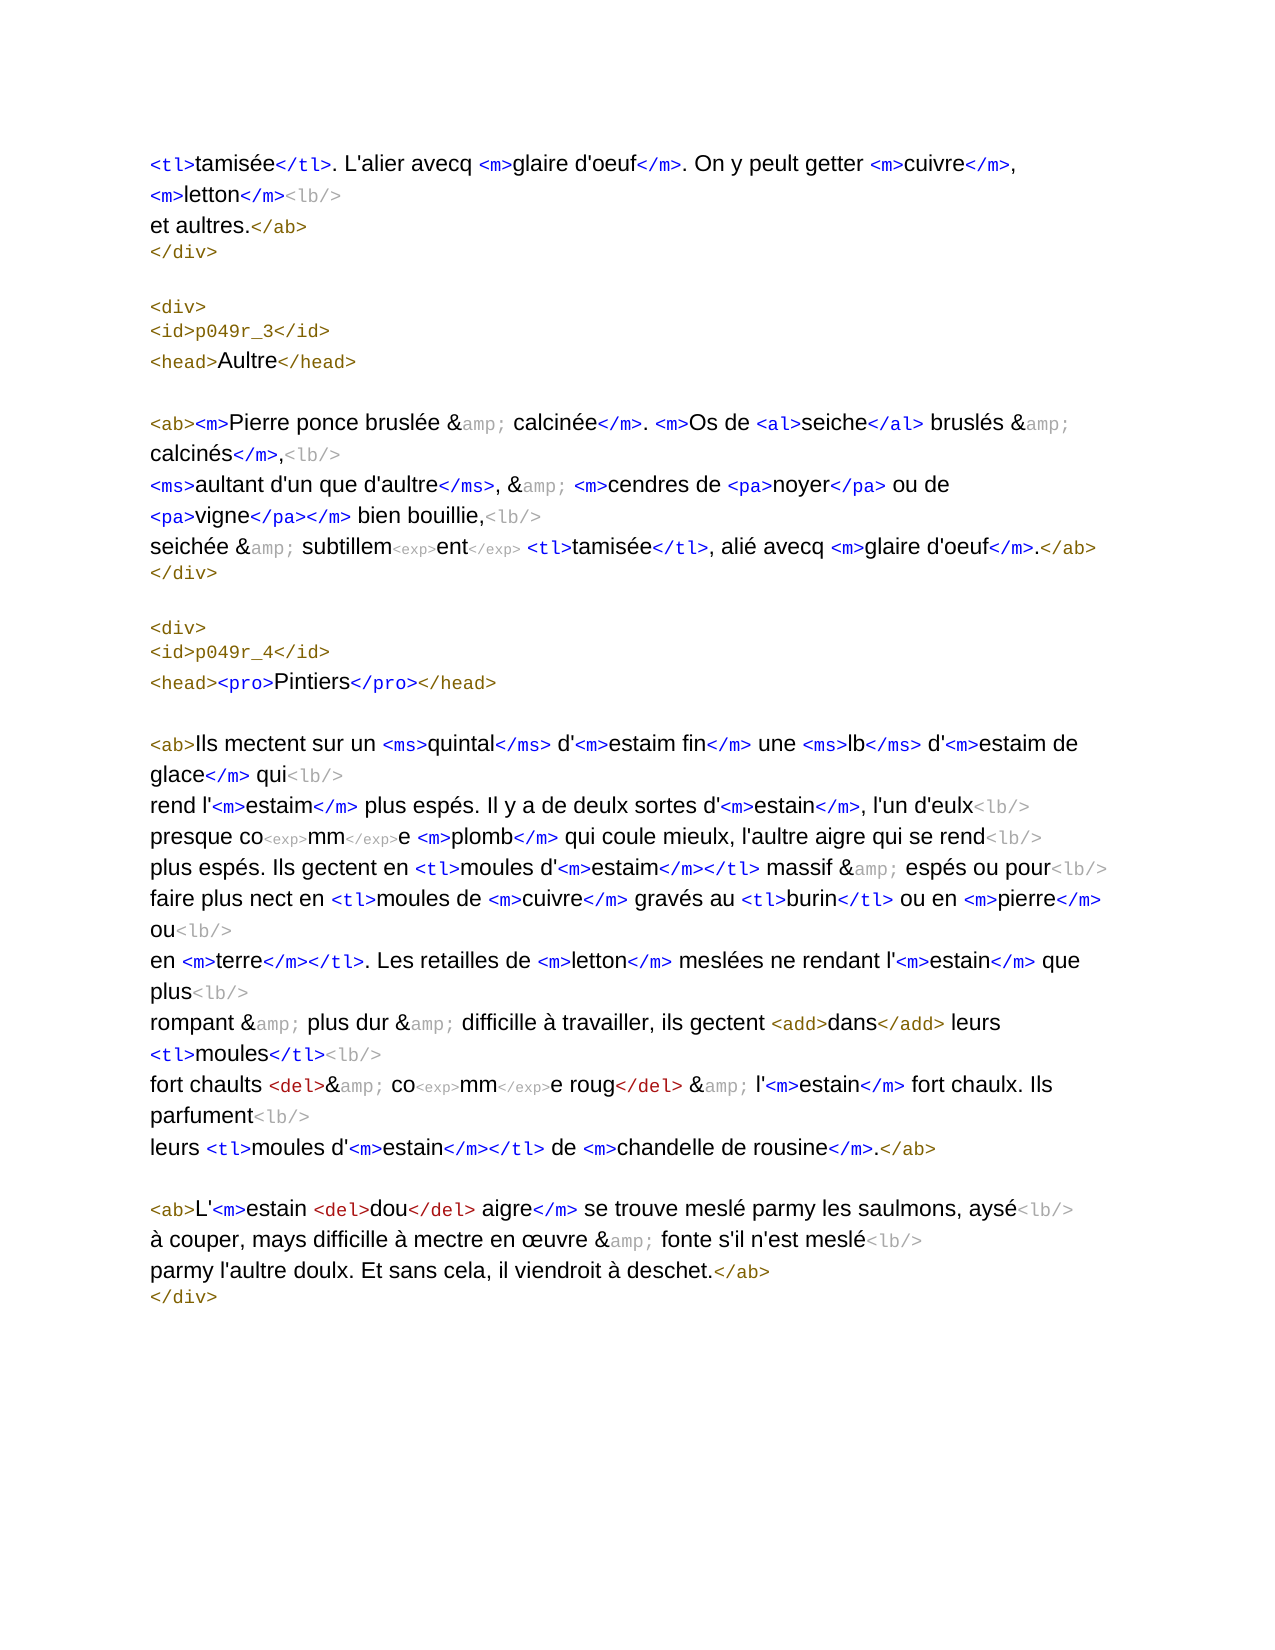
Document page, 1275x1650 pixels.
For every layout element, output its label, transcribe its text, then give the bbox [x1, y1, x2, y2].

text à couper, mays difficille à mectre en œuvre &amp; fonte s'il n'est meslé<lb/> [150, 1226, 1125, 1253]
text <tl>tamisée</tl>. L'alier avecq <m>glaire d'oeuf</m>. On y peult getter <m>cuivre</m>, <m>letton</m><lb/> [150, 150, 1125, 208]
text rend l'<m>estaim</m> plus espés. Il y a de deulx sortes d'<m>estain</m>, l'un d'eulx<lb/> [150, 792, 1125, 819]
text presque co<exp>mm</exp>e <m>plomb</m> qui coule mieulx, l'aultre aigre qui se rend<lb/> [150, 823, 1125, 850]
text </div> <div> <id>p049r_4</id> <head><pro>Pintiers</pro></head> [150, 564, 1125, 695]
text leurs <tl>moules d'<m>estain</m></tl> de <m>chandelle de rousine</m>.</ab> [150, 1133, 1125, 1161]
text <pa>vigne</pa></m> bien bouillie,<lb/> [150, 502, 1125, 529]
text plus espés. Ils gectent en <tl>moules d'<m>estaim</m></tl> massif &amp; espés ou pour<lb/> [150, 854, 1125, 881]
text seichée &amp; subtillem<exp>ent</exp> <tl>tamisée</tl>, alié avecq <m>glaire d'oeuf</m>.</ab> [150, 533, 1125, 560]
text <ab>Ils mectent sur un <ms>quintal</ms> d'<m>estaim fin</m> une <ms>lb</ms> d'<m>estaim de glace</m> qui<lb/> [150, 729, 1125, 788]
text fort chaults <del>&amp; co<exp>mm</exp>e roug</del> &amp; l'<m>estain</m> fort chaulx. Ils parfument<lb/> [150, 1071, 1125, 1129]
text faire plus nect en <tl>moules de <m>cuivre</m> gravés au <tl>burin</tl> ou en <m>pierre</m> ou<lb/> [150, 885, 1125, 943]
text </div> <div> <id>p049r_3</id> <head>Aultre</head> [150, 243, 1125, 374]
text en <m>terre</m></tl>. Les retailles de <m>letton</m> meslées ne rendant l'<m>estain</m> que plus<lb/> [150, 947, 1125, 1005]
text </div> [150, 1288, 1125, 1309]
text parmy l'aultre doulx. Et sans cela, il viendroit à deschet.</ab> [150, 1257, 1125, 1284]
text <ab><m>Pierre ponce bruslée &amp; calcinée</m>. <m>Os de <al>seiche</al> bruslés &amp; calcinés</m>,<lb/> [150, 409, 1125, 467]
text et aultres.</ab> [150, 212, 1125, 239]
text <ab>L'<m>estain <del>dou</del> aigre</m> se trouve meslé parmy les saulmons, aysé<lb/> [150, 1195, 1125, 1222]
text <ms>aultant d'un que d'aultre</ms>, &amp; <m>cendres de <pa>noyer</pa> ou de [150, 471, 1125, 498]
text rompant &amp; plus dur &amp; difficille à travailler, ils gectent <add>dans</add> leurs <tl>moules</tl><lb/> [150, 1009, 1125, 1067]
